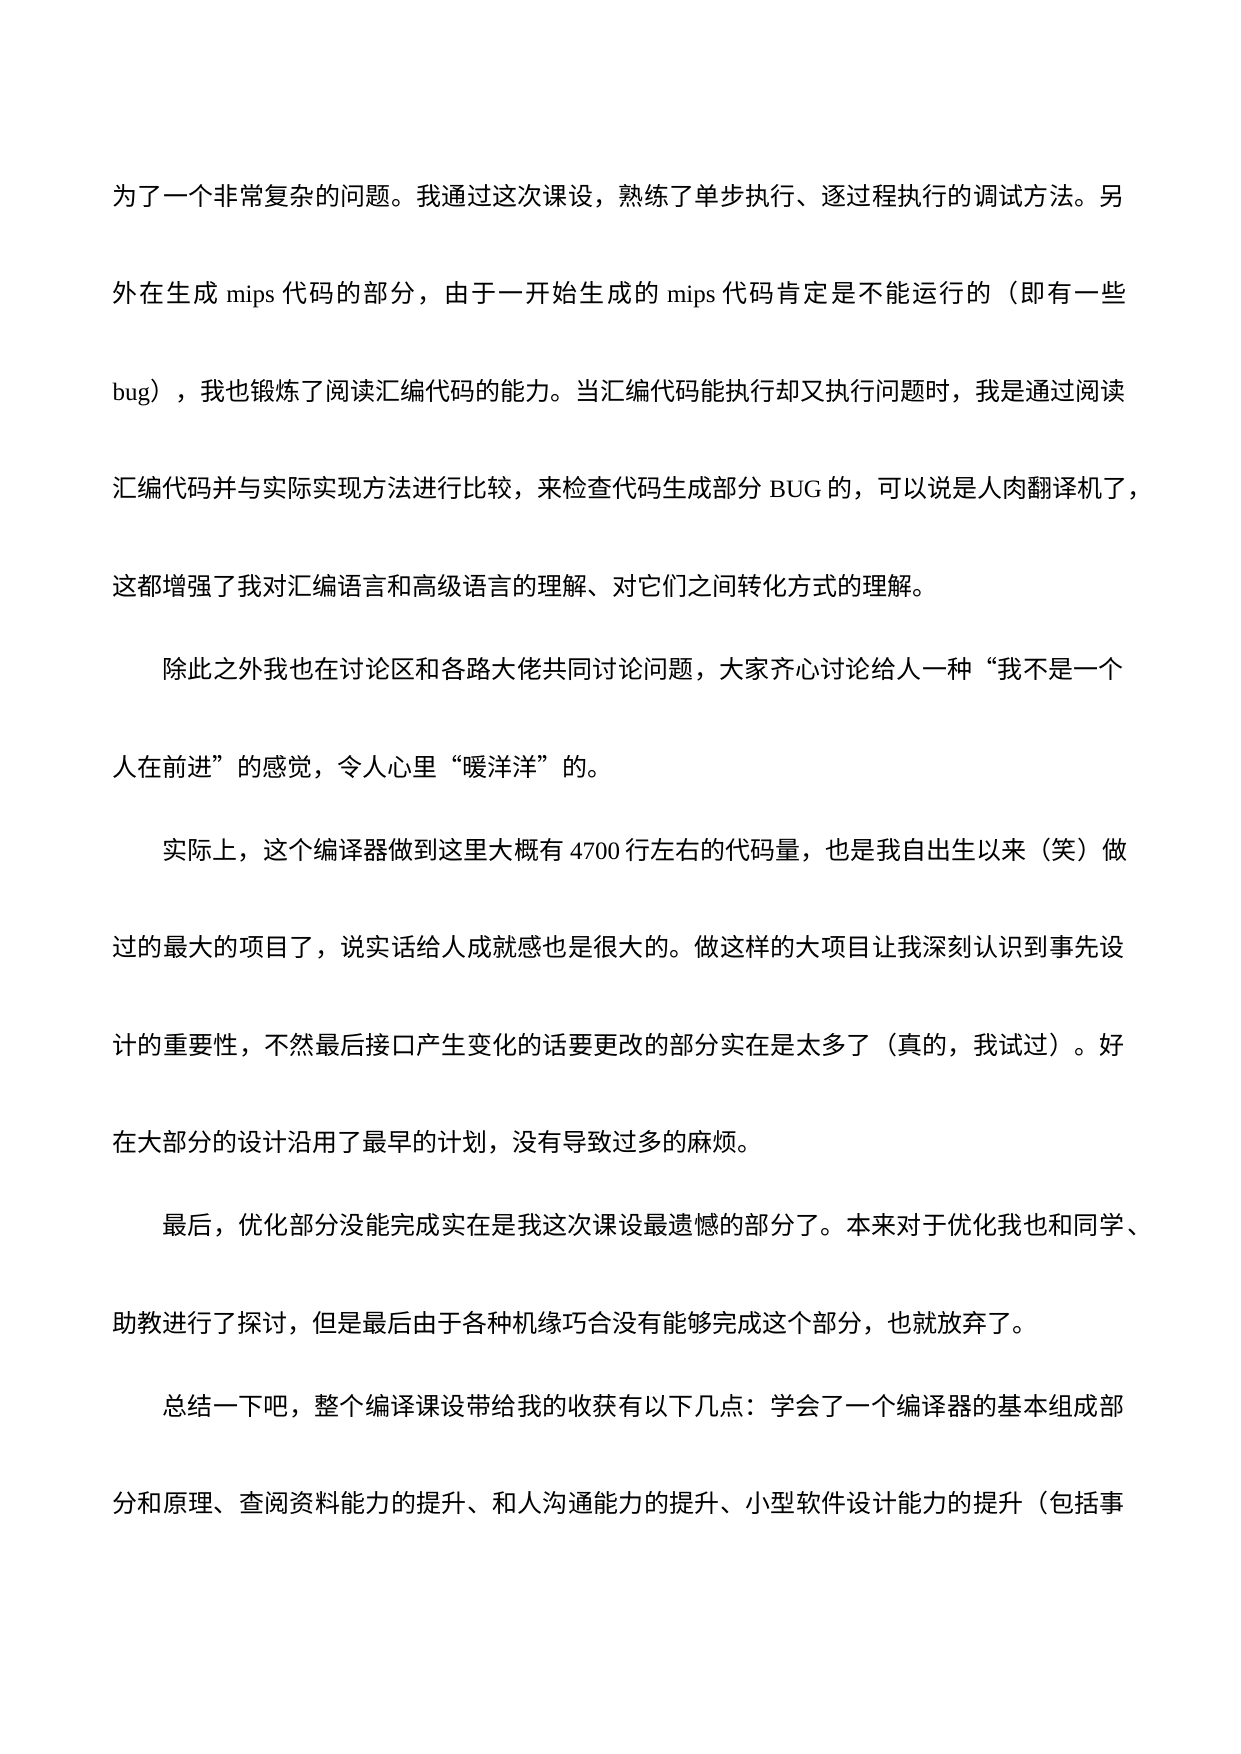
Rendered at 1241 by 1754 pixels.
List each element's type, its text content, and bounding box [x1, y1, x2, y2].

text 除此之外我也在讨论区和各路大佬共同讨论问题，大家齐心讨论给人一种“我不是一个人在前进”的感觉，令人心里“暖洋洋”的。 [112, 635, 1128, 798]
text 最后，优化部分没能完成实在是我这次课设最遗憾的部分了。本来对于优化我也和同学、助教进行了探讨，但是最后由于各种机缘巧合没有能够完成这个部分，也就放弃了。 [112, 1191, 1128, 1354]
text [112, 162, 1128, 617]
text 实际上，这个编译器做到这里大概有4700行左右的代码量，也是我自出生以来（笑）做过的最大的项目了，说实话给人成就感也是很大的。做这样的大项目让我深刻认识到事先设计的重要性，不然最后接口产生变化的话要更改的部分实在是太多了（真的，我试过）。好在大部分的设计沿用了最早的计划，没有导致过多的麻烦。 [112, 816, 1128, 1173]
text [112, 1372, 1128, 1534]
